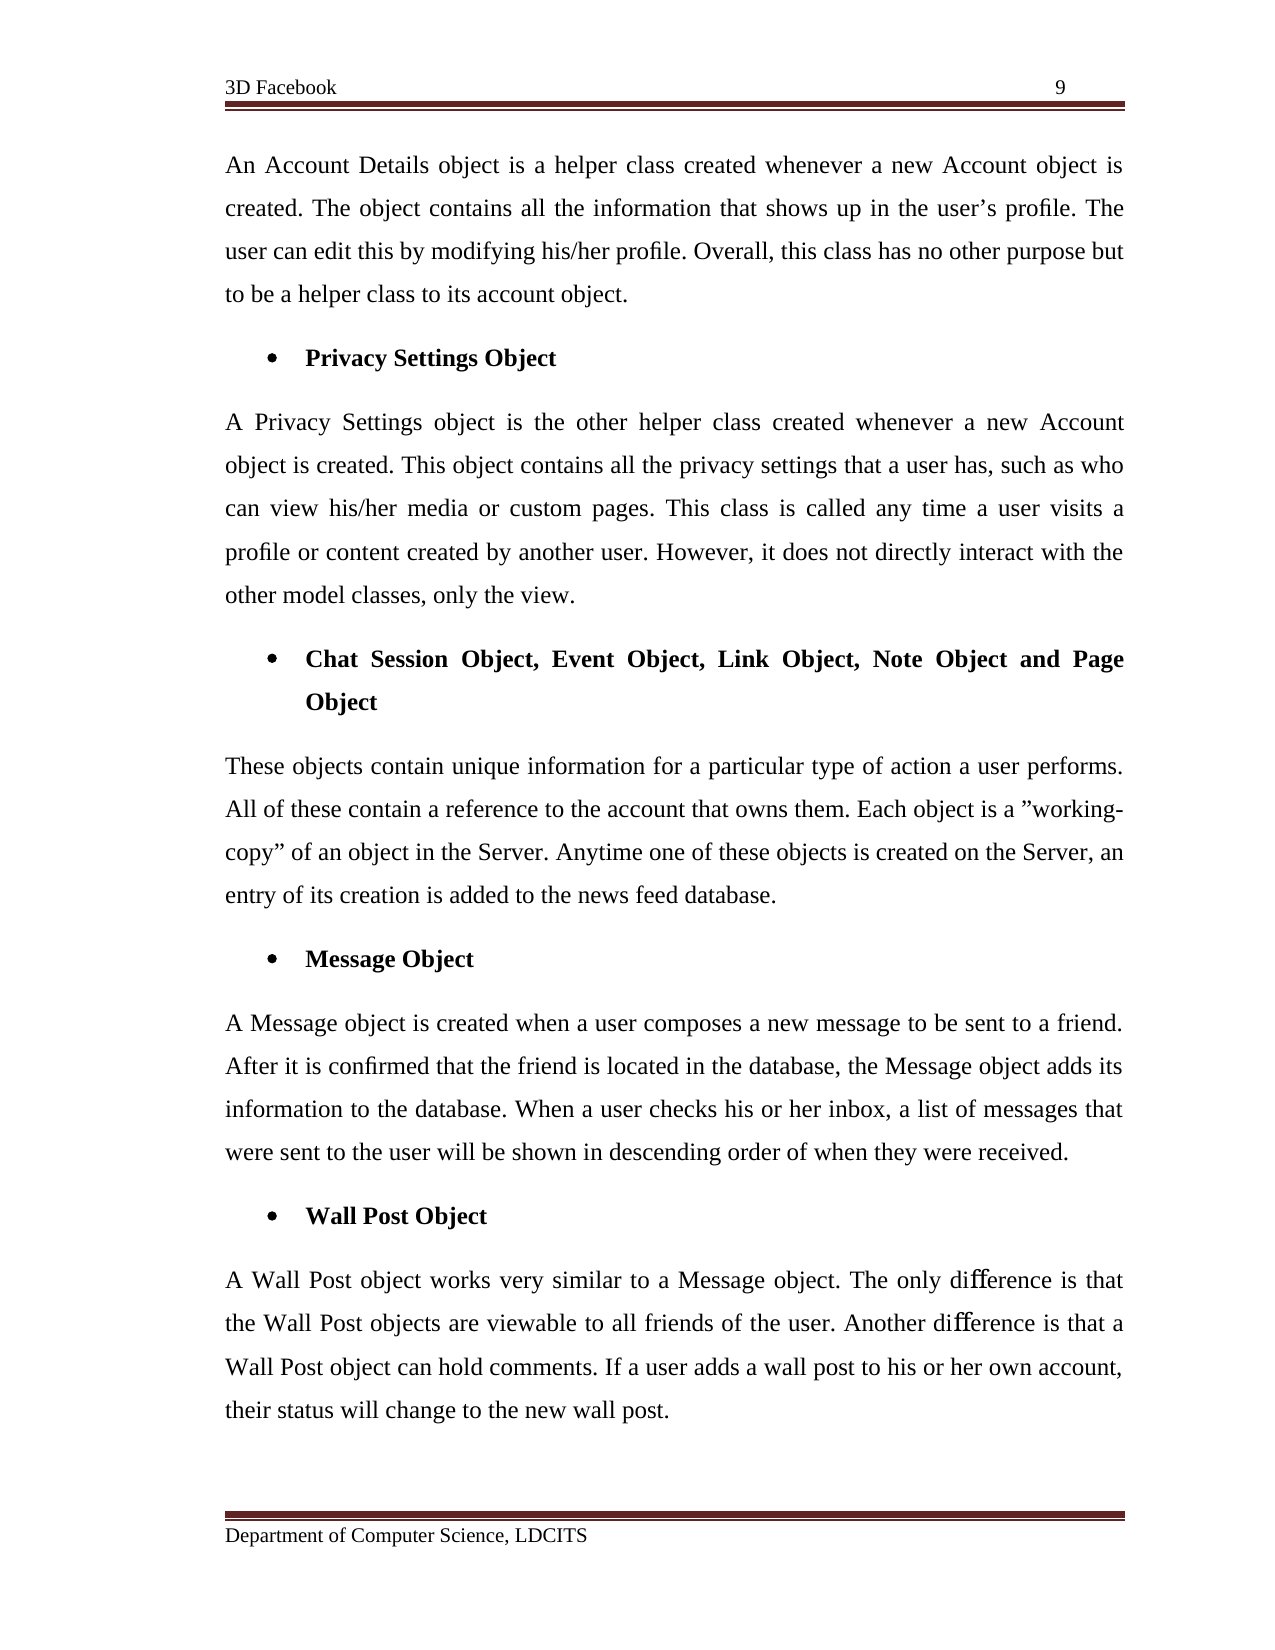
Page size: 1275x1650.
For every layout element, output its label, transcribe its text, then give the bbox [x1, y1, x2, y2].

text A Message object is created when a user composes a new message to be sent to a friend. After it is conﬁrmed that the friend is located in the database, the Message object adds its information to the database. When a user checks his or her inbox, a list of messages that were sent to the user will be shown in descending order of when they were received. [225, 1008, 1125, 1166]
list Wall Post Object [268, 1201, 1125, 1230]
text A Privacy Settings object is the other helper class created whenever a new Account object is created. This object contains all the privacy settings that a user has, such as who can view his/her media or custom pages. This class is called any time a user visits a proﬁle or content created by another user. However, it does not directly interact with the other model classes, only the view. [225, 407, 1125, 608]
text A Wall Post object works very similar to a Message object. The only diﬀerence is that the Wall Post objects are viewable to all friends of the user. Another diﬀerence is that a Wall Post object can hold comments. If a user adds a wall post to his or her own account, their status will change to the new wall post. [225, 1265, 1125, 1423]
list Privacy Settings Object [268, 343, 1125, 372]
list Message Object [268, 944, 1125, 973]
list Chat Session Object, Event Object, Link Object, Note Object and Page Object [268, 644, 1125, 716]
text An Account Details object is a helper class created whenever a new Account object is created. The object contains all the information that shows up in the user’s proﬁle. The user can edit this by modifying his/her proﬁle. Overall, this class has no other purpose but to be a helper class to its account object. [225, 150, 1125, 308]
text These objects contain unique information for a particular type of action a user performs. All of these contain a reference to the account that owns them. Each object is a ”working-copy” of an object in the Server. Anytime one of these objects is created on the Server, an entry of its creation is added to the news feed database. [225, 751, 1125, 909]
